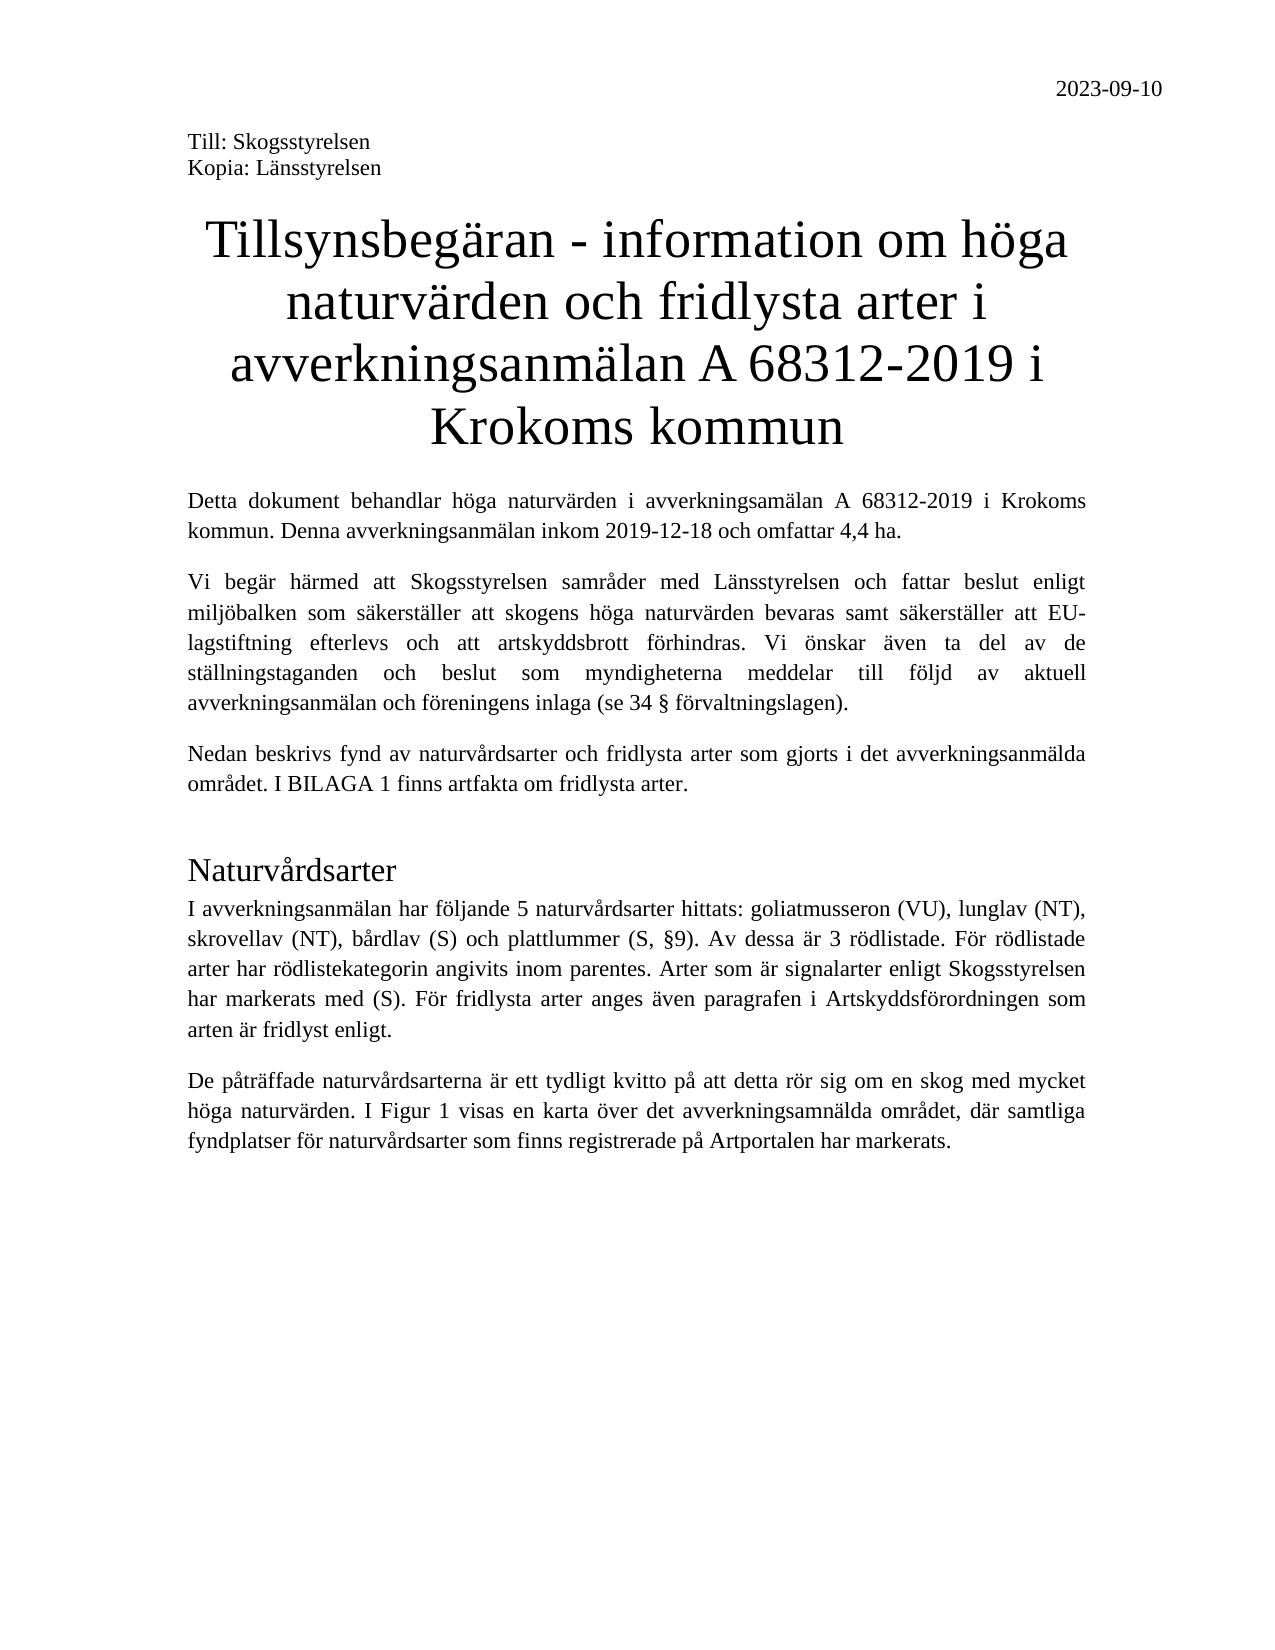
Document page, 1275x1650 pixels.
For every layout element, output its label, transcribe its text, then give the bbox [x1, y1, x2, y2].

subtitle Naturvårdsarter [187, 851, 1087, 889]
text Vi begär härmed att Skogsstyrelsen samråder med Länsstyrelsen och fattar beslut enligt miljöbalken som säkerställer att skogens höga naturvärden bevaras samt säkerställer att EU-lagstiftning efterlevs och att artskyddsbrott förhindras. Vi önskar även ta del av de ställningstaganden och beslut som myndigheterna meddelar till följd av aktuell avverkningsanmälan och föreningens inlaga (se 34 § förvaltningslagen). [187, 568, 1087, 716]
text Detta dokument behandlar höga naturvärden i avverkningsamälan A 68312-2019 i Krokoms kommun. Denna avverkningsanmälan inkom 2019-12-18 och omfattar 4,4 ha. [187, 487, 1087, 544]
text Nedan beskrivs fynd av naturvårdsarter och fridlysta arter som gjorts i det avverkningsanmälda området. I BILAGA 1 finns artfakta om fridlysta arter. [187, 740, 1087, 797]
text De påträffade naturvårdsarterna är ett tydligt kvitto på att detta rör sig om en skog med mycket höga naturvärden. I Figur 1 visas en karta över det avverkningsamnälda området, där samtliga fyndplatser för naturvårdsarter som finns registrerade på Artportalen har markerats. [187, 1067, 1087, 1153]
title Tillsynsbegäran - information om höga naturvärden och fridlysta arter i avverkningsanmälan A 68312-2019 i Krokoms kommun [187, 207, 1087, 456]
text I avverkningsanmälan har följande 5 naturvårdsarter hittats: goliatmusseron (VU), lunglav (NT), skrovellav (NT), bårdlav (S) och plattlummer (S, §9). Av dessa är 3 rödlistade. För rödlistade arter har rödlistekategorin angivits inom parentes. Arter som är signalarter enligt Skogsstyrelsen har markerats med (S). För fridlysta arter anges även paragrafen i Artskyddsförordningen som arten är fridlyst enligt. [187, 895, 1087, 1042]
